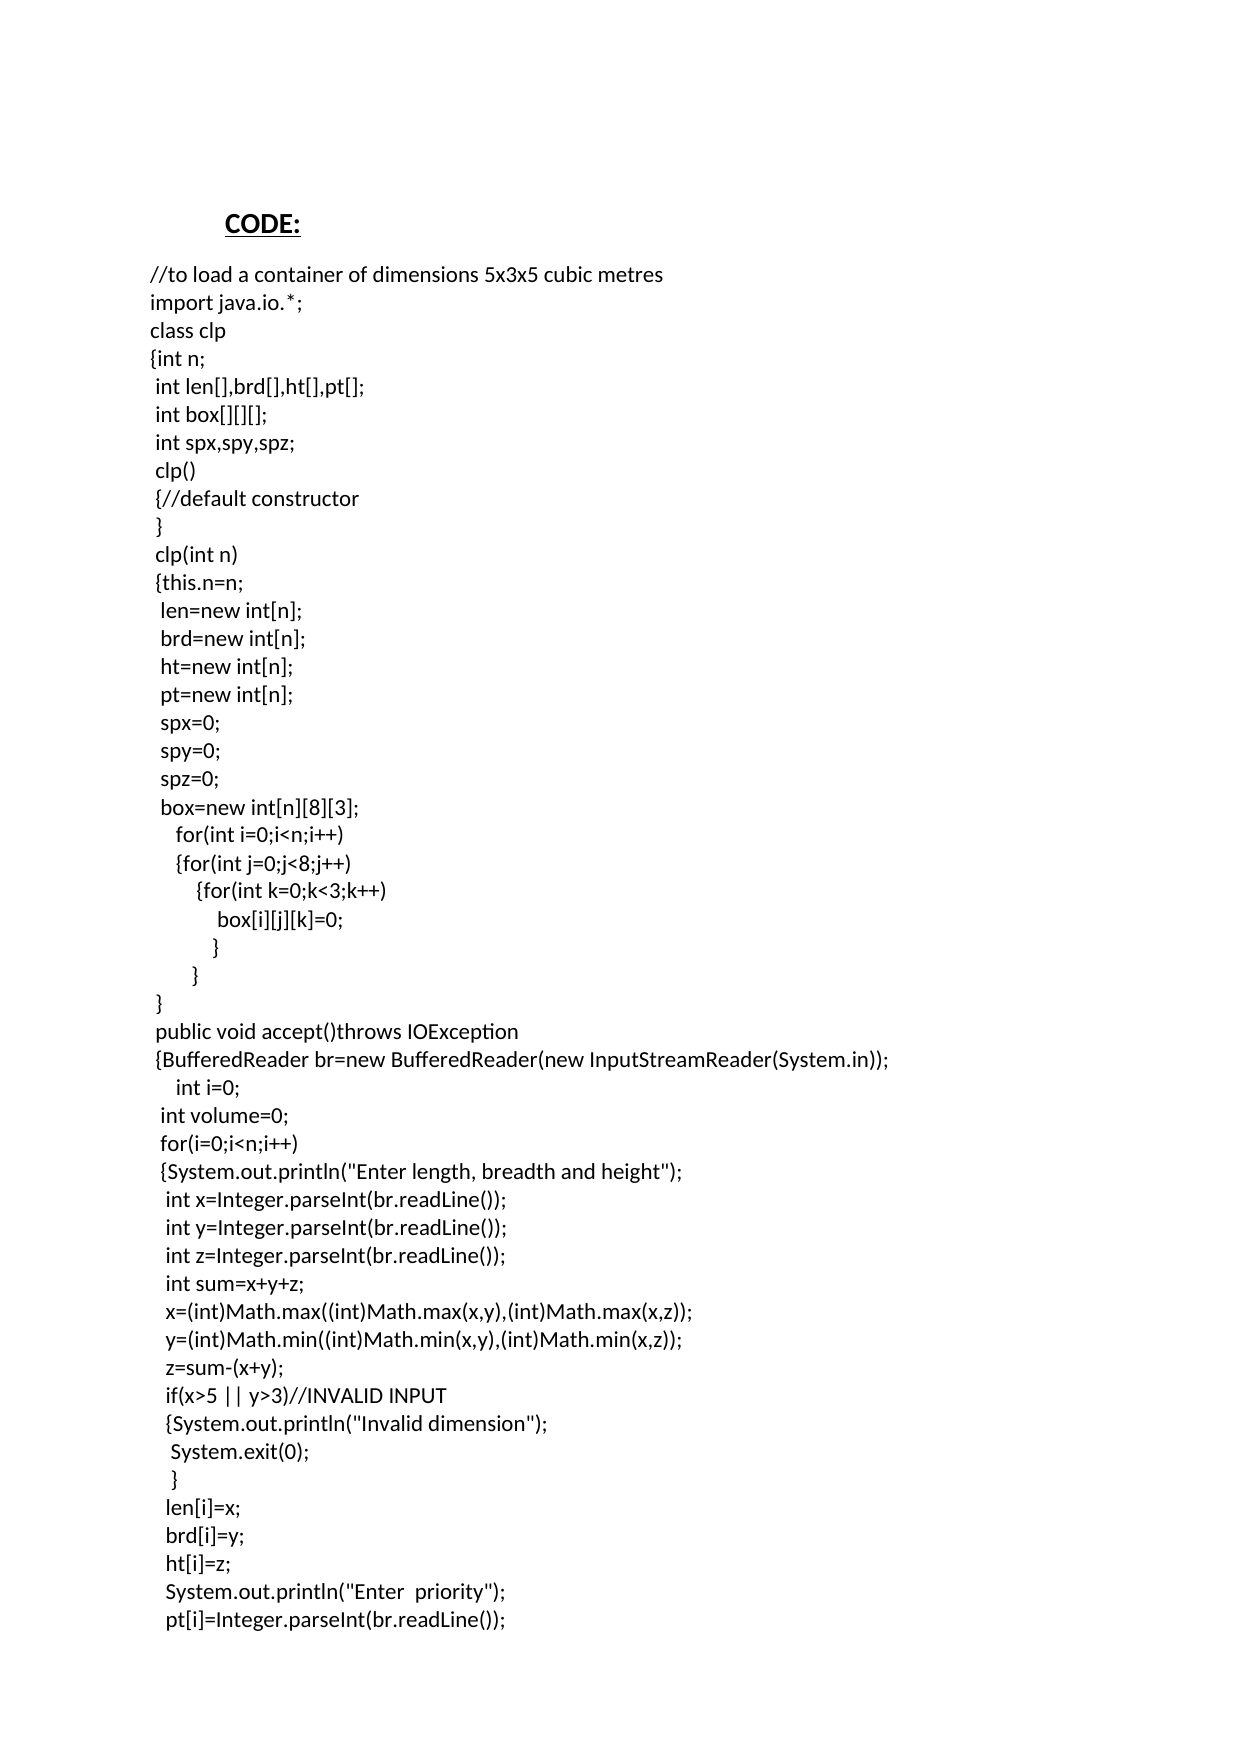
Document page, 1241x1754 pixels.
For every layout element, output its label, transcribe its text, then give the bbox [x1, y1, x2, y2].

text {for(int j=0;j<8;j++) [150, 849, 1090, 877]
text len=new int[n]; [150, 596, 1090, 624]
text {BufferedReader br=new BufferedReader(new InputStreamReader(System.in)); [150, 1045, 1090, 1073]
text spz=0; [150, 764, 1090, 793]
text if(x>5 || y>3)//INVALID INPUT [150, 1381, 1090, 1409]
text int len[],brd[],ht[],pt[]; [150, 372, 1090, 400]
text brd[i]=y; [150, 1521, 1090, 1549]
text box=new int[n][8][3]; [150, 793, 1090, 821]
text for(i=0;i<n;i++) [150, 1129, 1090, 1157]
text System.out.println("Enter priority"); [150, 1577, 1090, 1605]
text } [150, 933, 1090, 961]
text {int n; [150, 344, 1090, 372]
text len[i]=x; [150, 1493, 1090, 1521]
text int spx,spy,spz; [150, 428, 1090, 456]
text //to load a container of dimensions 5x3x5 cubic metres [150, 260, 1090, 288]
text int i=0; [150, 1073, 1090, 1101]
text x=(int)Math.max((int)Math.max(x,y),(int)Math.max(x,z)); [150, 1297, 1090, 1325]
text int sum=x+y+z; [150, 1269, 1090, 1297]
text } [150, 961, 1090, 989]
text {for(int k=0;k<3;k++) [150, 877, 1090, 905]
text public void accept()throws IOException [150, 1017, 1090, 1045]
text pt[i]=Integer.parseInt(br.readLine()); [150, 1605, 1090, 1633]
text clp() [150, 456, 1090, 484]
text ht[i]=z; [150, 1549, 1090, 1577]
text {//default constructor [150, 484, 1090, 512]
text ht=new int[n]; [150, 652, 1090, 681]
text } [150, 1465, 1090, 1493]
text class clp [150, 316, 1090, 344]
text box[i][j][k]=0; [150, 905, 1090, 933]
text for(int i=0;i<n;i++) [150, 821, 1090, 849]
list CODE: [225, 205, 1090, 241]
text int volume=0; [150, 1101, 1090, 1129]
text {this.n=n; [150, 568, 1090, 596]
text int z=Integer.parseInt(br.readLine()); [150, 1241, 1090, 1269]
text } [150, 512, 1090, 540]
text int box[][][]; [150, 400, 1090, 428]
text int x=Integer.parseInt(br.readLine()); [150, 1185, 1090, 1213]
text System.exit(0); [150, 1437, 1090, 1465]
text z=sum-(x+y); [150, 1353, 1090, 1381]
text brd=new int[n]; [150, 624, 1090, 652]
text } [150, 989, 1090, 1017]
text import java.io.*; [150, 288, 1090, 316]
text pt=new int[n]; [150, 681, 1090, 708]
text clp(int n) [150, 540, 1090, 568]
text y=(int)Math.min((int)Math.min(x,y),(int)Math.min(x,z)); [150, 1325, 1090, 1353]
text {System.out.println("Enter length, breadth and height"); [150, 1157, 1090, 1185]
text spx=0; [150, 708, 1090, 737]
text spy=0; [150, 737, 1090, 764]
text int y=Integer.parseInt(br.readLine()); [150, 1213, 1090, 1241]
text {System.out.println("Invalid dimension"); [150, 1409, 1090, 1437]
